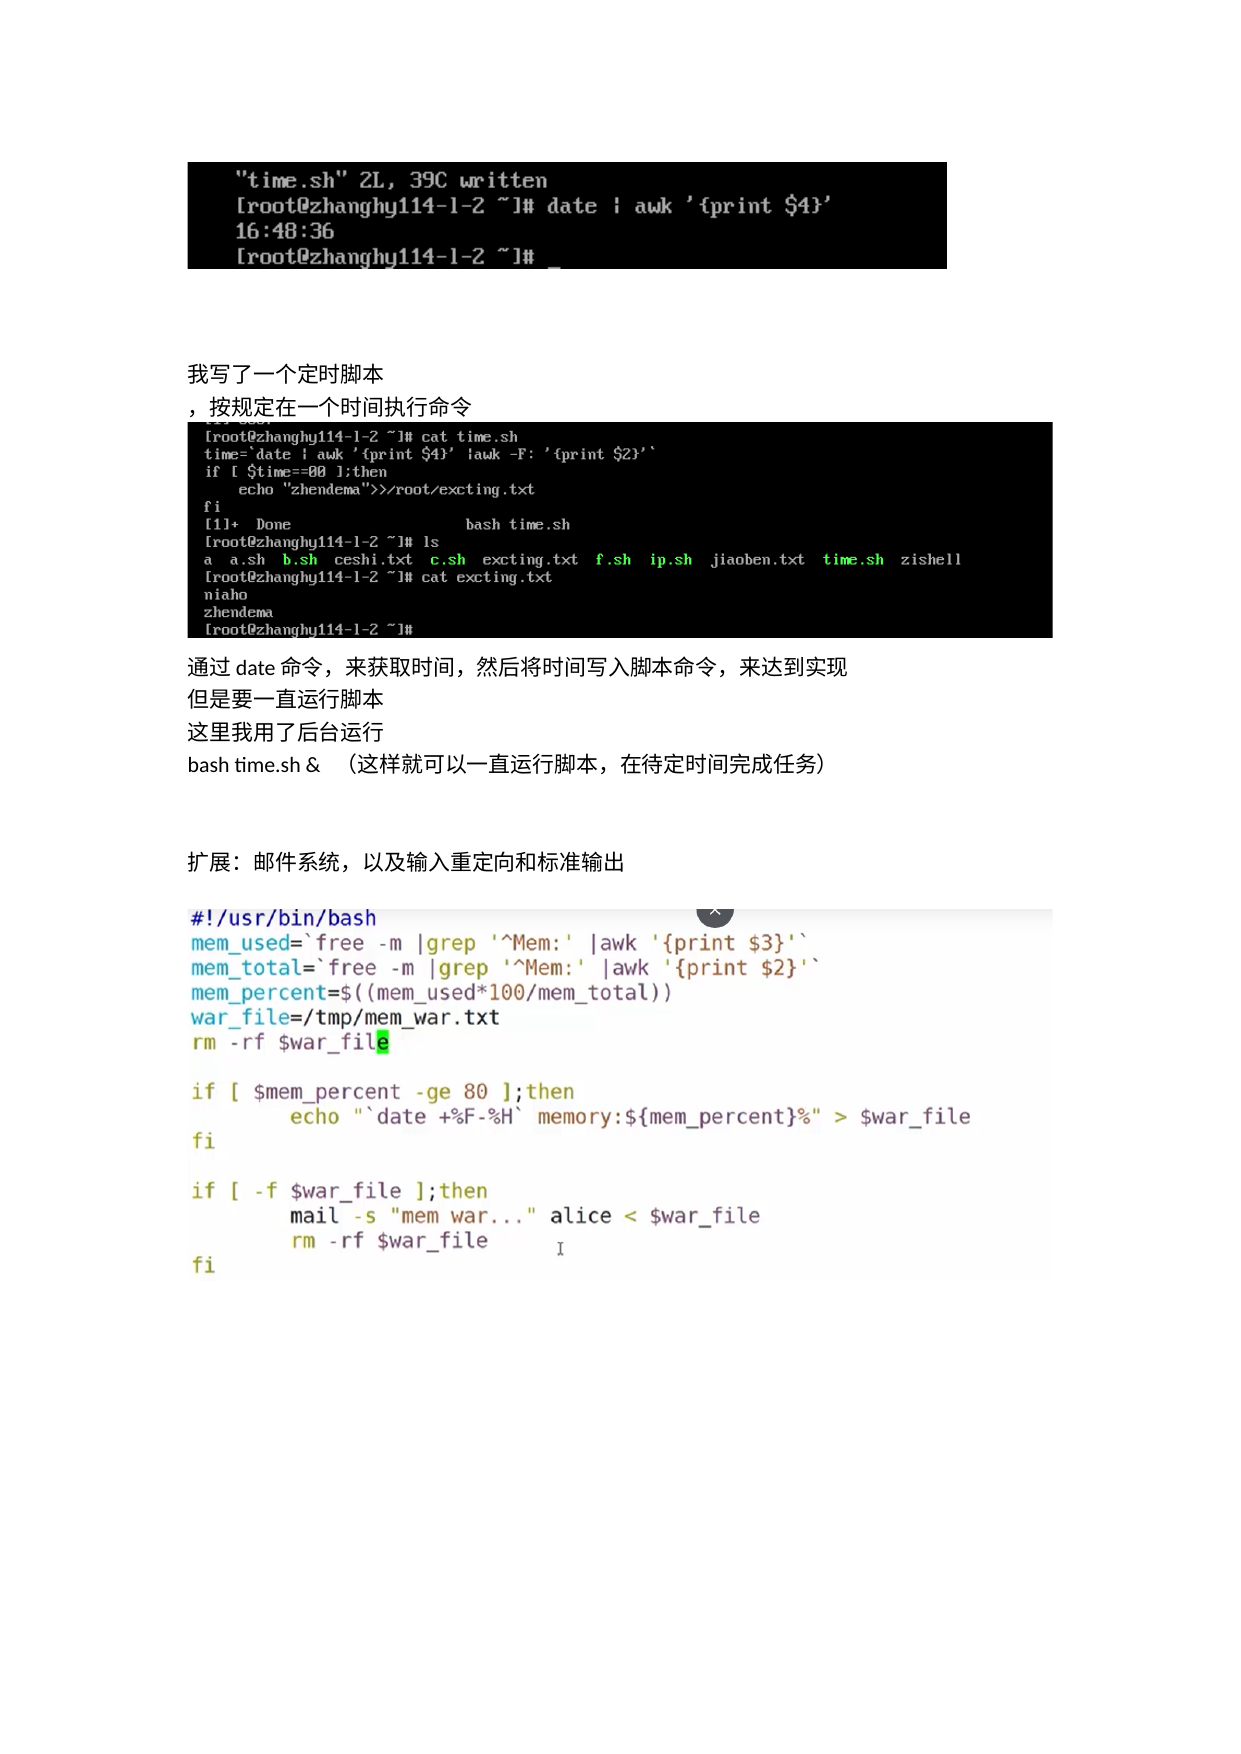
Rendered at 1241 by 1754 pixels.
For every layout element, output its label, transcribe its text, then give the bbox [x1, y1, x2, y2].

picture [187, 162, 947, 269]
text 扩展：邮件系统，以及输入重定向和标准输出 [187, 844, 1053, 877]
picture [187, 909, 1053, 1281]
text 但是要一直运行脚本 [187, 682, 1053, 714]
text 这里我用了后台运行 [187, 714, 1053, 747]
picture [187, 422, 1053, 638]
text bash time.sh & （这样就可以一直运行脚本，在待定时间完成任务） [187, 747, 1053, 779]
text ，按规定在一个时间执行命令 [187, 389, 1053, 422]
text 我写了一个定时脚本 [187, 357, 1053, 389]
text 通过date命令，来获取时间，然后将时间写入脚本命令，来达到实现 [187, 649, 1053, 682]
